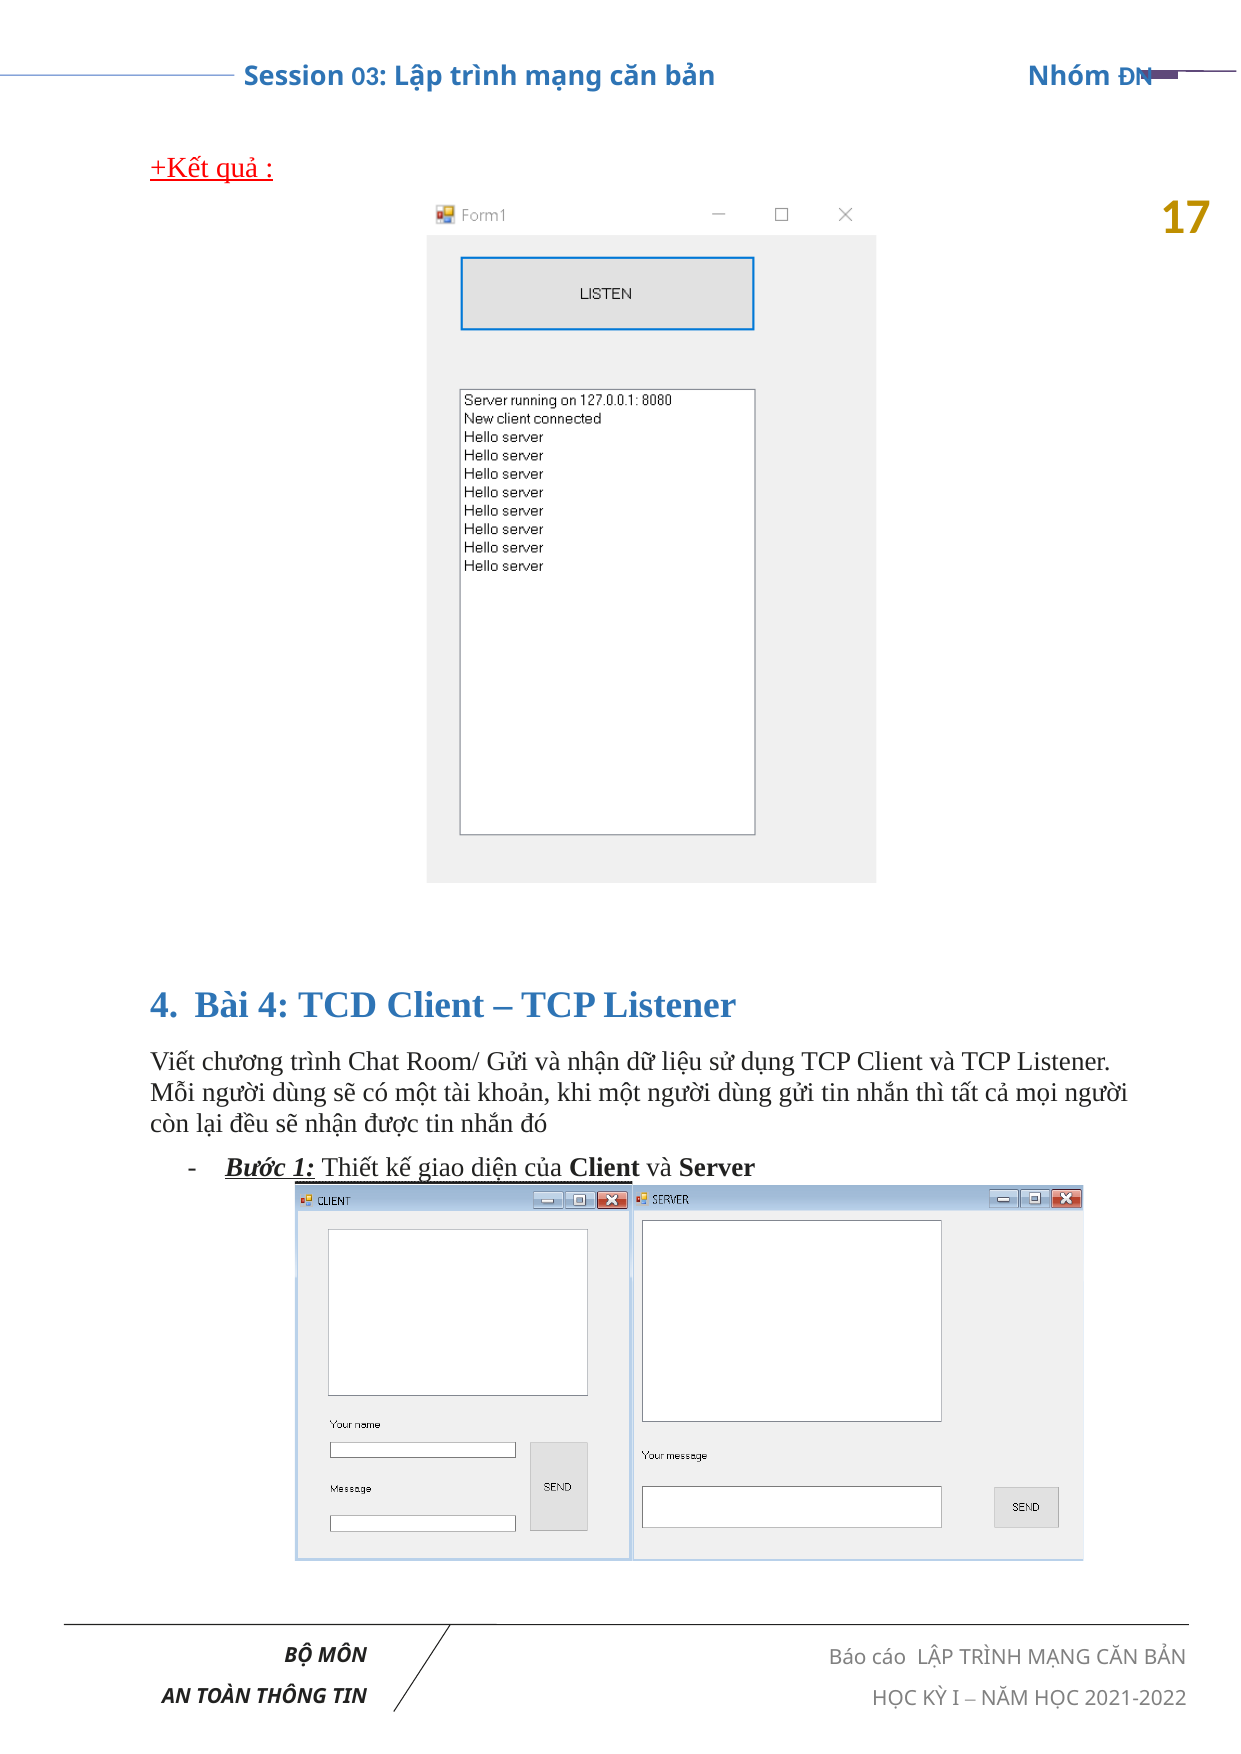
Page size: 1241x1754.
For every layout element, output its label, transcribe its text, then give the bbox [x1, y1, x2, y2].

subtitle Bài 4: TCD Client – TCP Listener [150, 983, 1153, 1026]
picture [426, 196, 877, 883]
list Bước 1: Thiết kế giao diện của Client và Server [187, 1151, 1153, 1182]
text Viết chương trình Chat Room/ Gửi và nhận dữ liệu sử dụng TCP Client và TCP Listener. Mỗi người dùng sẽ có một tài khoản, khi một người dùng gửi tin nhắn thì tất cả mọi người còn lại đều sẽ nhận được tin nhắn đó [150, 1045, 1153, 1138]
picture [294, 1181, 1084, 1561]
text +Kết quả : [150, 150, 1153, 183]
